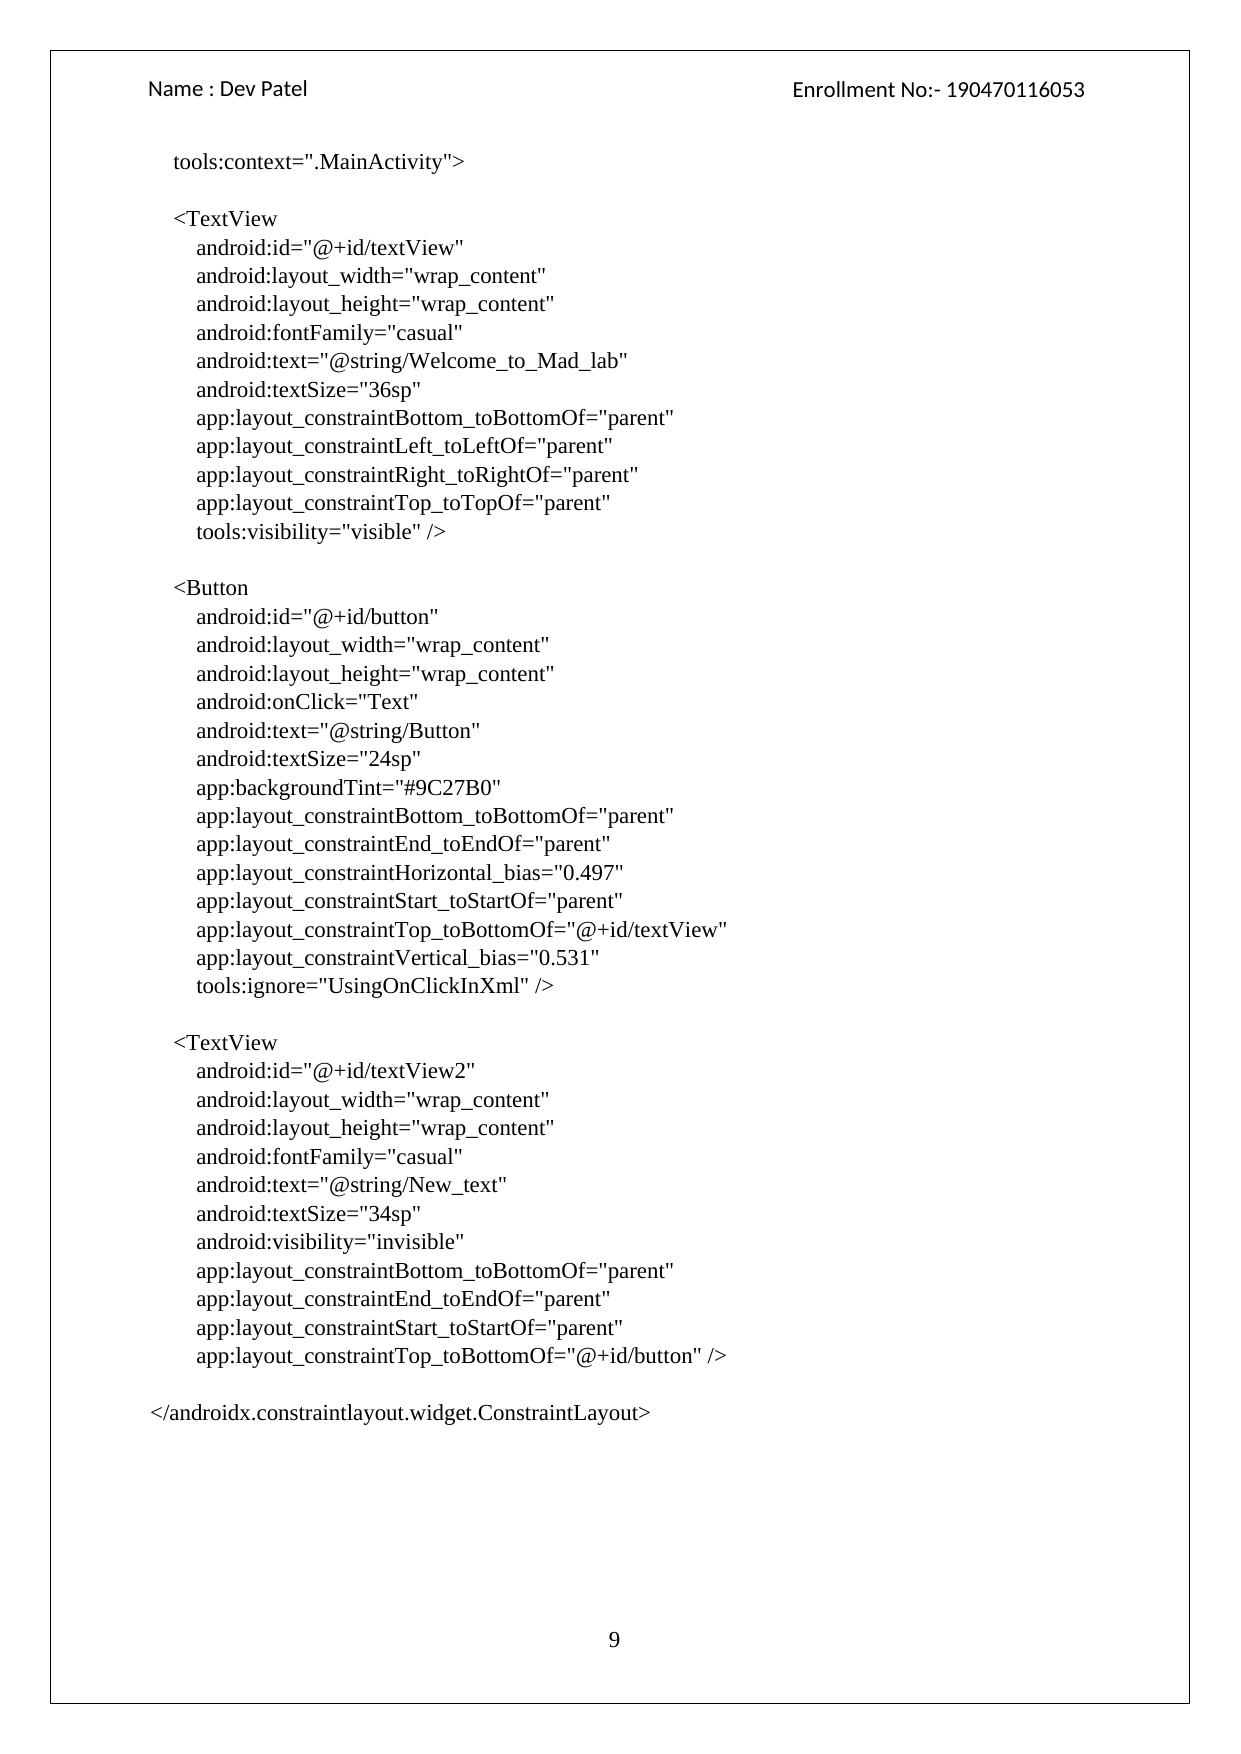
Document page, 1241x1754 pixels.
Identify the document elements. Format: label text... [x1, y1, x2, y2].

text android:layout_height="wrap_content" android:fontFamily="casual" android:text="@string/Welcome_to_Mad_lab" android:textSize="36sp" app:layout_constraintBottom_toBottomOf="parent" app:layout_constraintLeft_toLeftOf="parent" app:layout_constraintRight_toRightOf="parent" app:layout_constraintTop_toTopOf="parent" tools:visibility="visible" /> [196, 290, 676, 544]
text android:id="@+id/button" android:layout_width="wrap_content" android:layout_height="wrap_content" android:onClick="Text" android:text="@string/Button" android:textSize="24sp" app:backgroundTint="#9C27B0" app:layout_constraintBottom_toBottomOf="parent" app:layout_constraintEnd_toEndOf="parent" app:layout_constraintHorizontal_bias="0.497" app:layout_constraintStart_toStartOf="parent" [196, 603, 676, 914]
text tools:context=".MainActivity"> [173, 148, 1101, 174]
text </androidx.constraintlayout.widget.ConstraintLayout> [150, 1399, 1101, 1425]
text <Button [173, 574, 1101, 601]
text <TextView android:id="@+id/textView2" android:layout_width="wrap_content" android:layout_height="wrap_content" android:fontFamily="casual" android:text="@string/New_text" android:textSize="34sp" android:visibility="invisible" [173, 1029, 556, 1254]
text <TextView android:id="@+id/textView" android:layout_width="wrap_content" [173, 205, 550, 288]
text app:layout_constraintBottom_toBottomOf="parent" app:layout_constraintEnd_toEndOf="parent" app:layout_constraintStart_toStartOf="parent" app:layout_constraintTop_toBottomOf="@+id/button" /> [196, 1257, 729, 1368]
text app:layout_constraintTop_toBottomOf="@+id/textView" app:layout_constraintVertical_bias="0.531" tools:ignore="UsingOnClickInXml" /> [196, 916, 729, 999]
